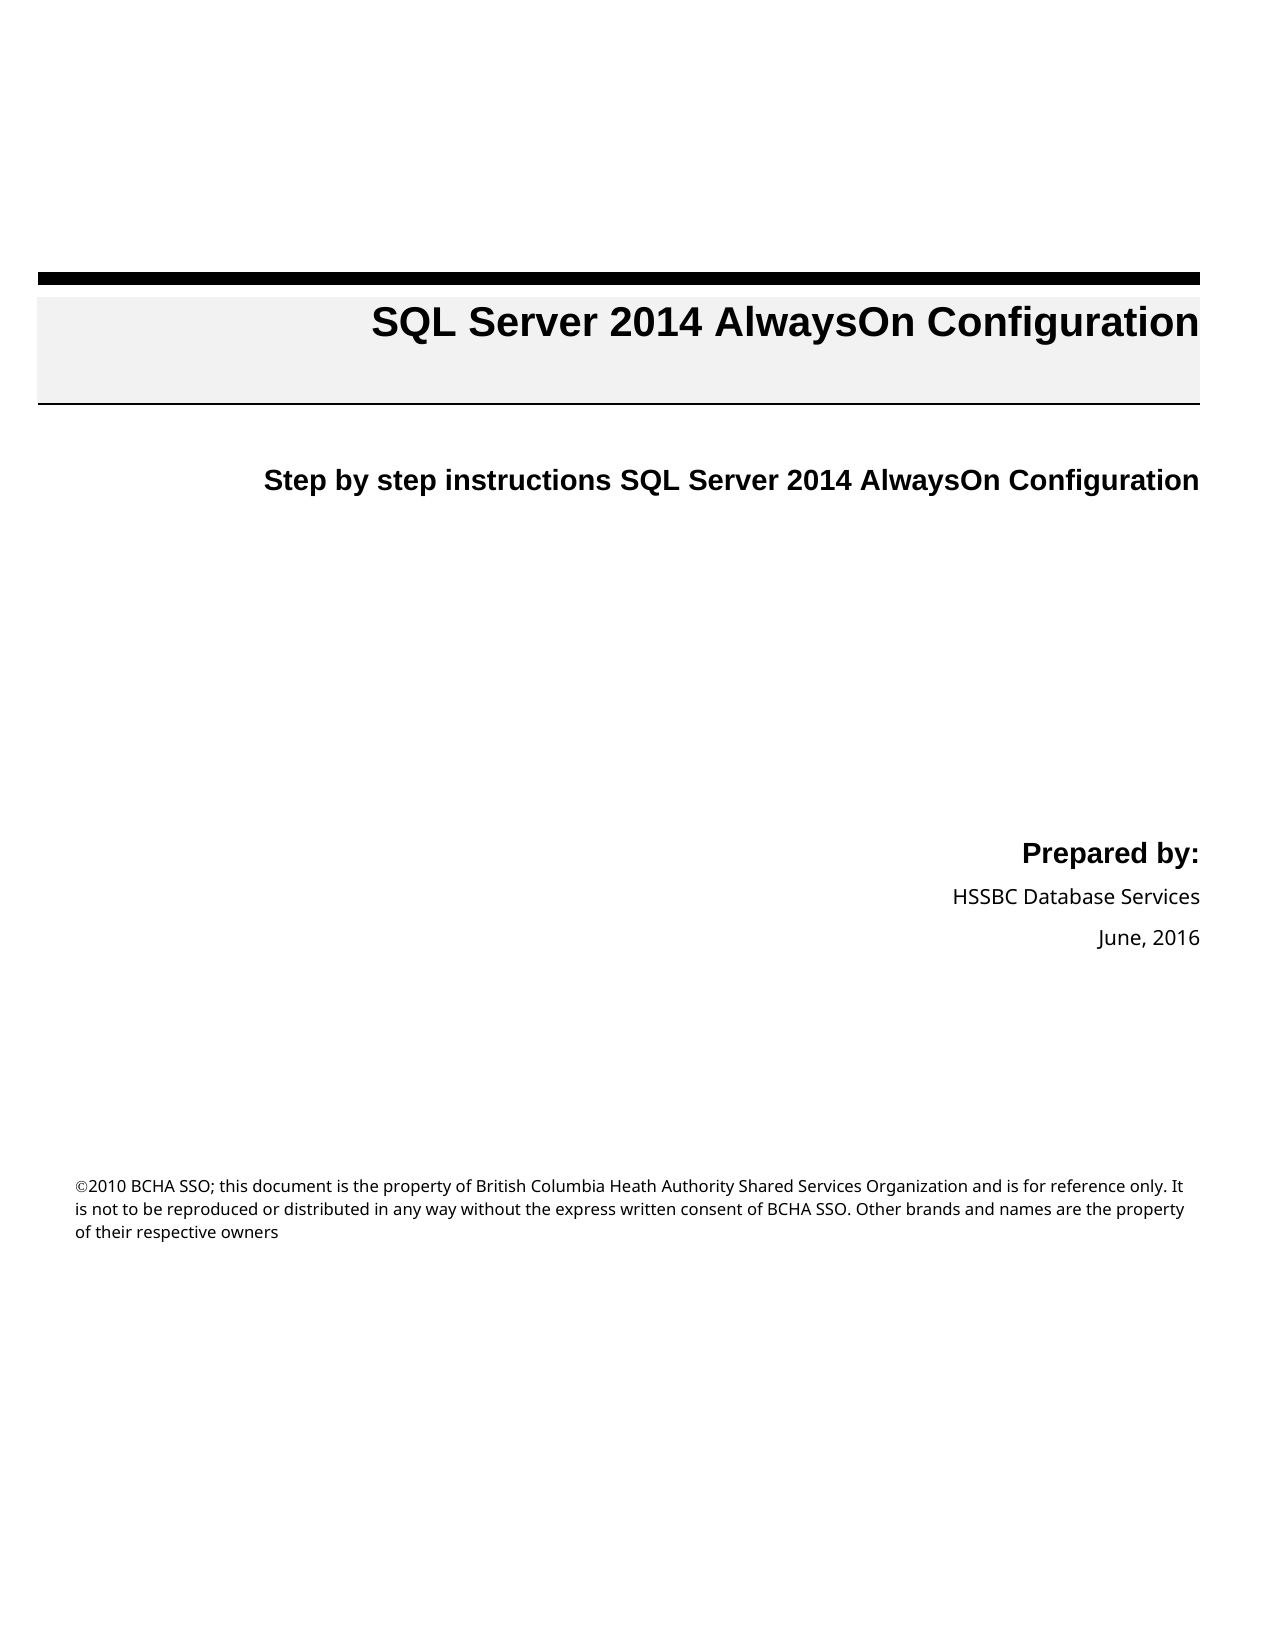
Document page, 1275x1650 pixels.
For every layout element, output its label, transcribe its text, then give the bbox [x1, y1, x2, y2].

text June, 2016 [75, 923, 1200, 951]
text Step by step instructions SQL Server 2014 AlwaysOn Configuration [75, 463, 1200, 497]
text SQL Server 2014 AlwaysOn Configuration [37, 297, 1200, 345]
text Prepared by: [75, 836, 1200, 869]
text HSSBC Database Services [75, 882, 1200, 910]
text 2010 BCHA SSO; this document is the property of British Columbia Heath Authority Shared Services Organization and is for reference only. It is not to be reproduced or distributed in any way without the express written consent of BCHA SSO. Other brands and names are the property of their respective owners [75, 1175, 1200, 1243]
